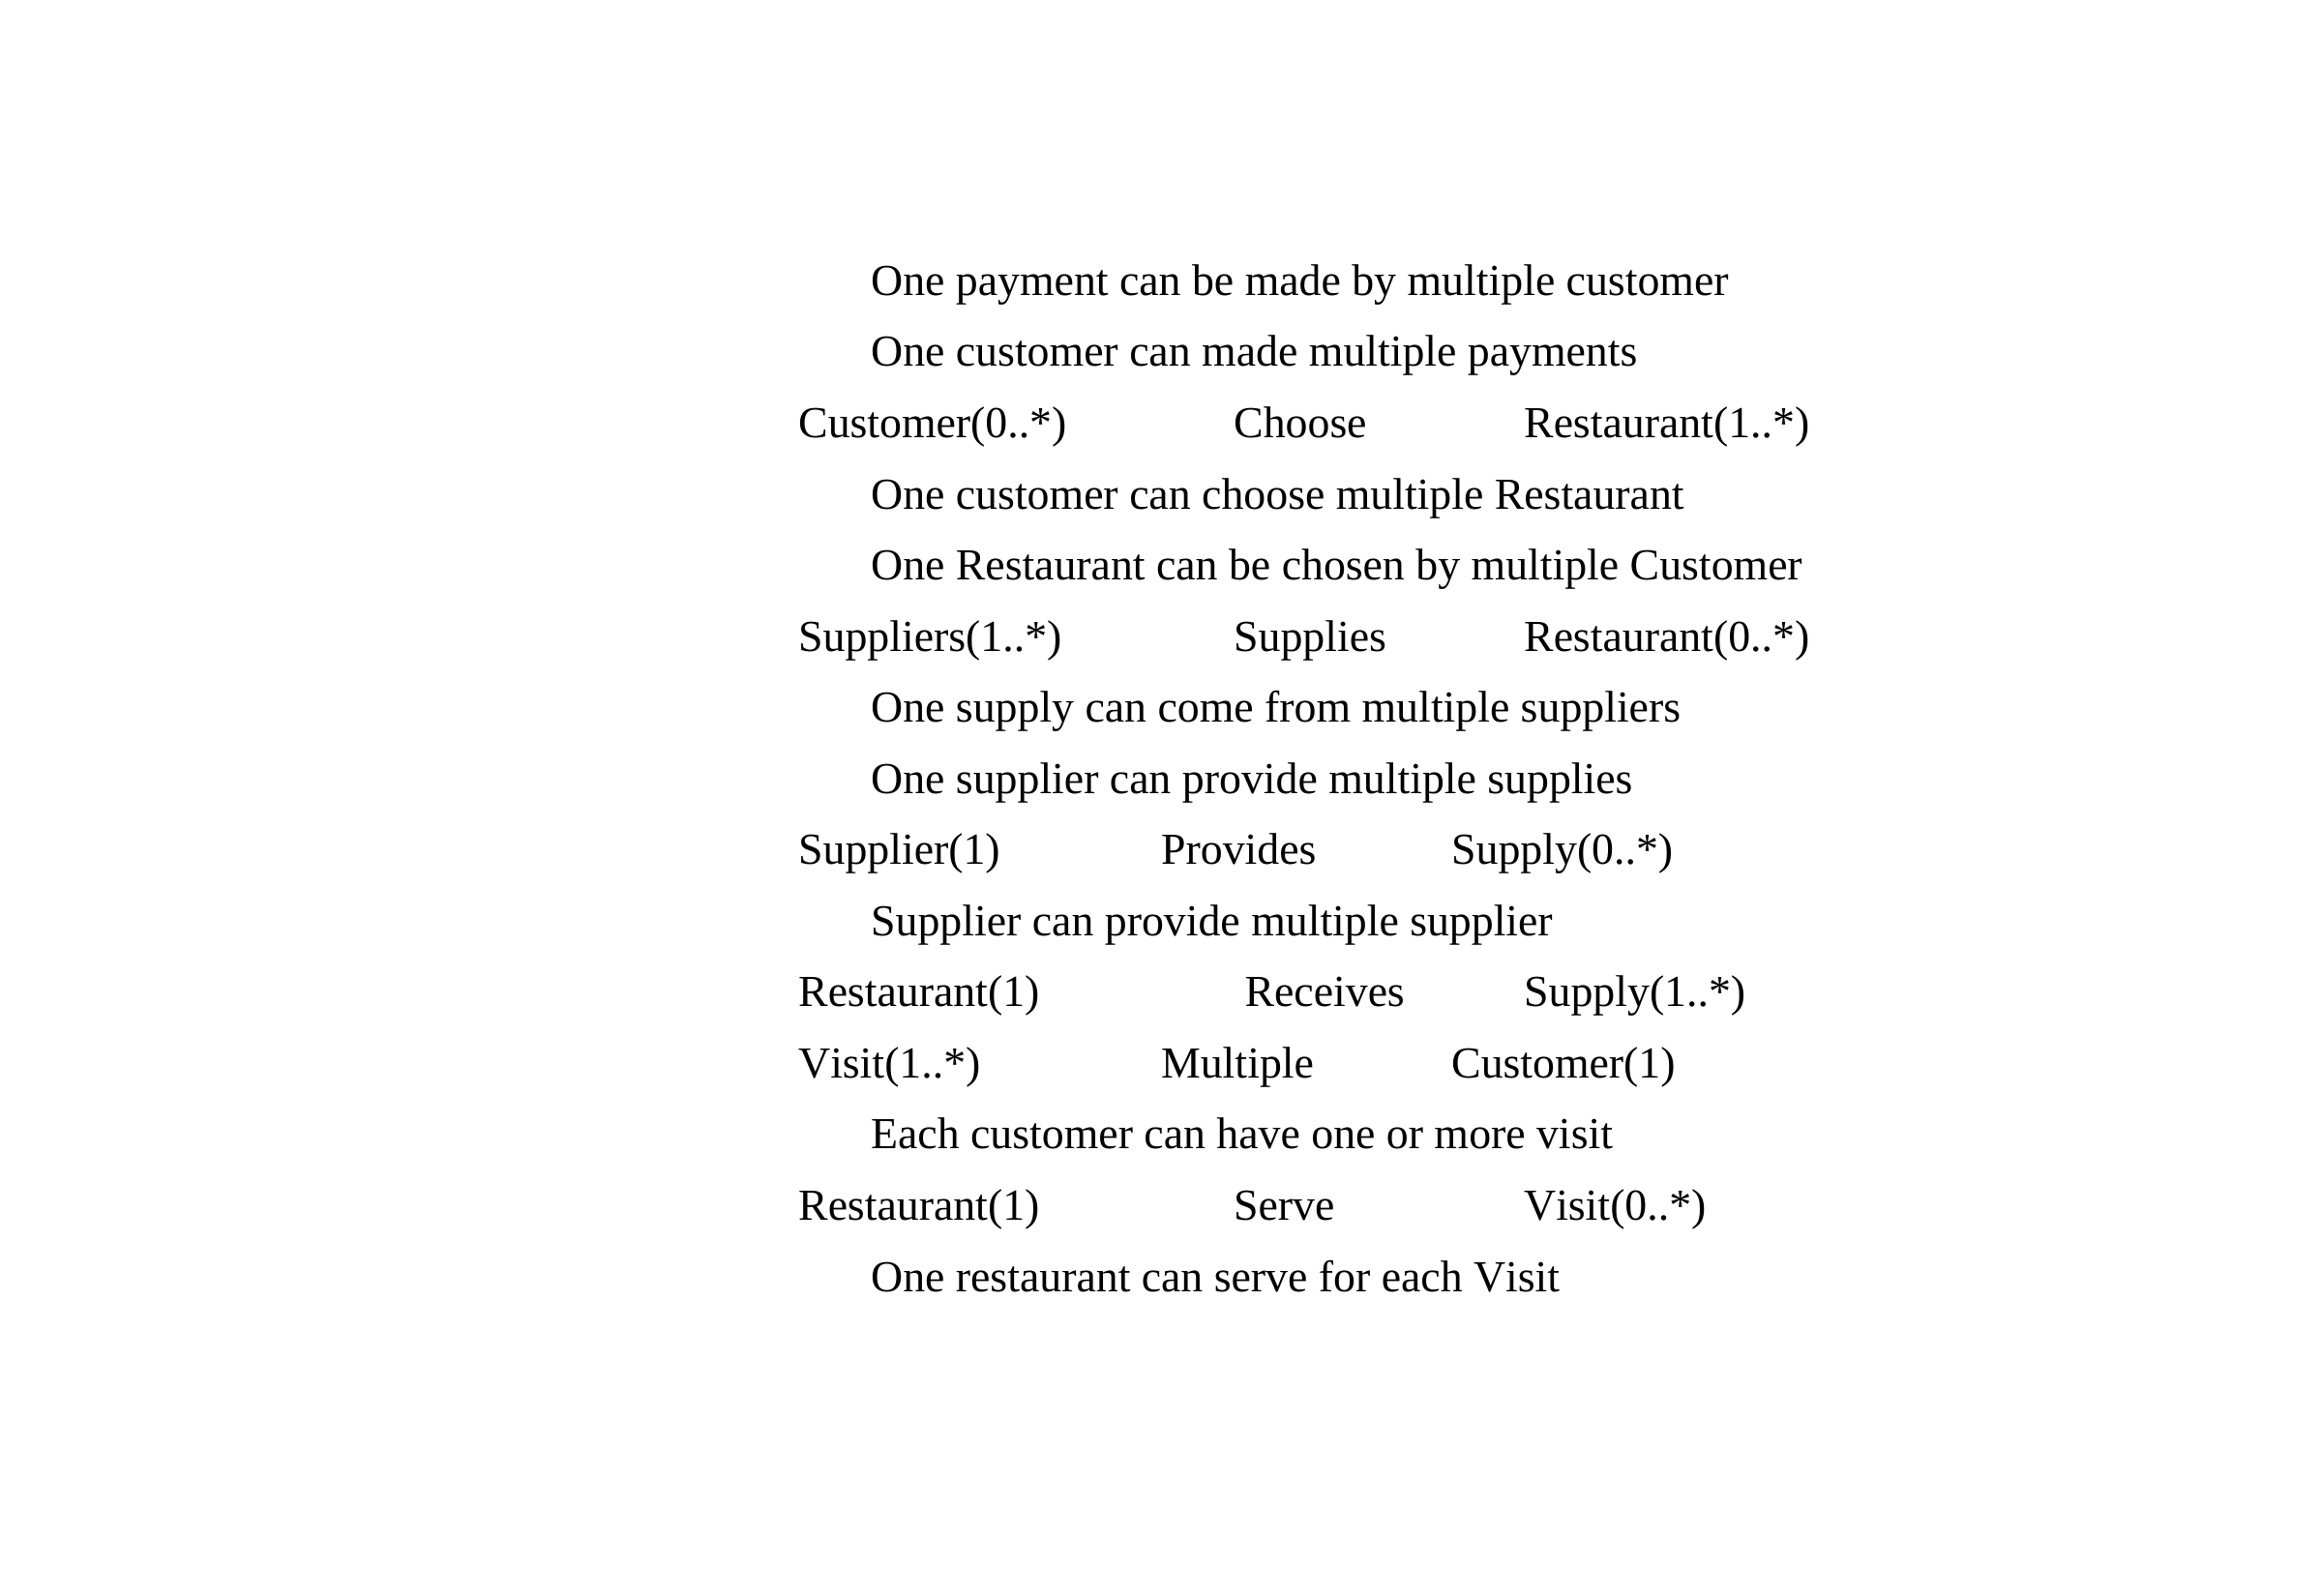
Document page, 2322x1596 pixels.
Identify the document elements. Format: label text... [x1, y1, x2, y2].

text Restaurant(1) Receives Supply(1..*) [798, 965, 2003, 1017]
text Restaurant(1) Serve Visit(0..*) [798, 1178, 2003, 1229]
text Supplier can provide multiple supplier [798, 894, 2003, 945]
text Suppliers(1..*) Supplies Restaurant(0..*) [798, 609, 2003, 661]
text Customer(0..*) Choose Restaurant(1..*) [798, 396, 2003, 447]
text One payment can be made by multiple customer [798, 253, 2003, 305]
text One customer can made multiple payments [798, 325, 2003, 376]
text One restaurant can serve for each Visit [798, 1250, 2003, 1301]
text One supplier can provide multiple supplies [798, 752, 2003, 803]
text Visit(1..*) Multiple Customer(1) [798, 1036, 2003, 1087]
text One Restaurant can be chosen by multiple Customer [798, 539, 2003, 589]
text One supply can come from multiple suppliers [798, 681, 2003, 731]
text One customer can choose multiple Restaurant [798, 467, 2003, 518]
text Supplier(1) Provides Supply(0..*) [798, 823, 2003, 873]
text Each customer can have one or more visit [798, 1108, 2003, 1159]
